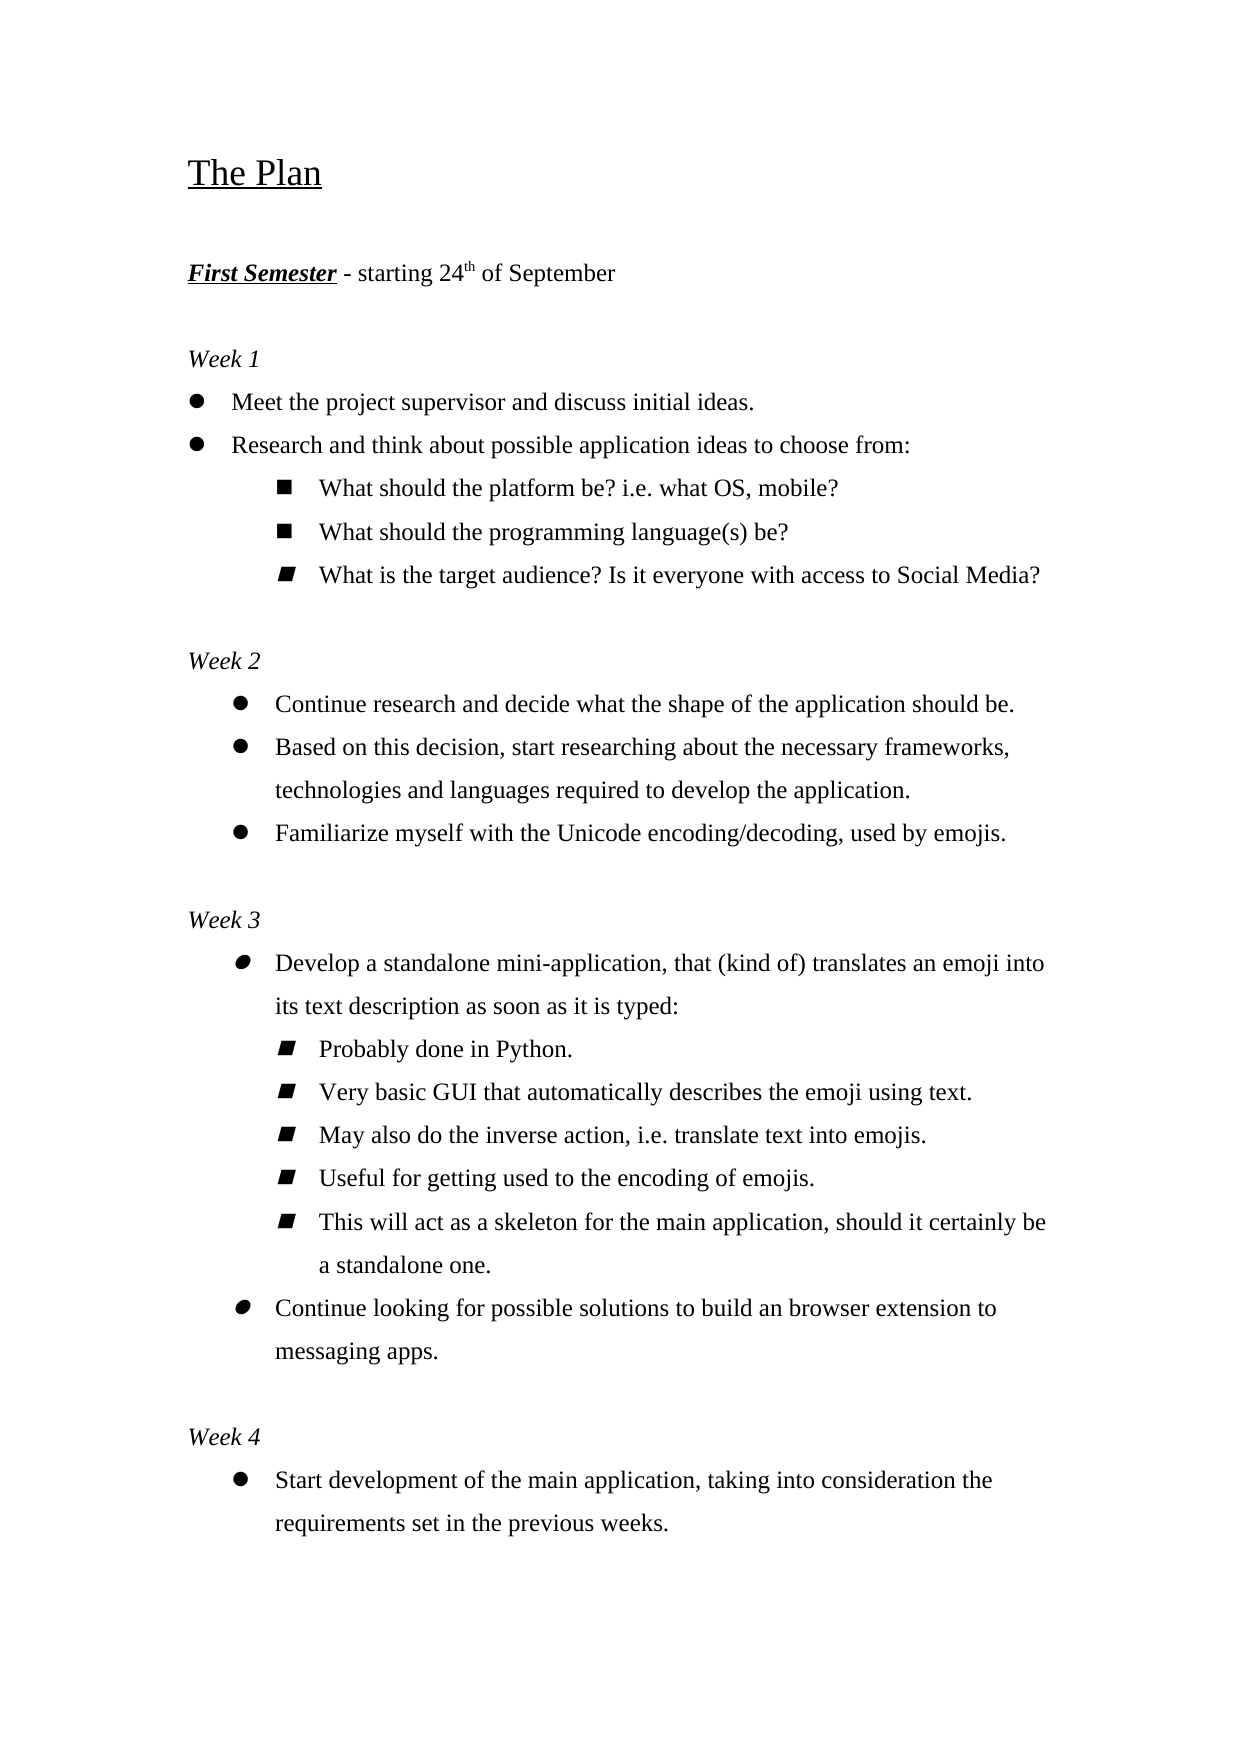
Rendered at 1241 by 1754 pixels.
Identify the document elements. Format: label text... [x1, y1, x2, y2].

list Very basic GUI that automatically describes the emoji using text. [275, 1077, 1053, 1106]
list Continue research and decide what the shape of the application should be. [231, 689, 1053, 718]
list What should the programming language(s) be? [231, 517, 1053, 545]
list Useful for getting used to the encoding of emojis. [275, 1163, 1053, 1192]
list Week 2 [187, 646, 1053, 675]
list This will act as a skeleton for the main application, should it certainly be a standalone one. [275, 1207, 1053, 1278]
list The Plan [187, 150, 1053, 193]
list Research and think about possible application ideas to choose from: [187, 430, 1053, 459]
list Probably done in Python. [275, 1034, 1053, 1063]
list What should the platform be? i.e. what OS, mobile? [231, 473, 1053, 502]
list Continue looking for possible solutions to build an browser extension to messaging apps. [231, 1293, 1053, 1365]
list Week 4 [187, 1422, 1053, 1451]
list May also do the inverse action, i.e. translate text into emojis. [275, 1120, 1053, 1149]
list Meet the project supervisor and discuss initial ideas. [187, 387, 1053, 416]
list Week 3 [187, 905, 1053, 933]
list Develop a standalone mini-application, that (kind of) translates an emoji into its text description as soon as it is typed: [231, 948, 1053, 1020]
list What is the target audience? Is it everyone with access to Social Media? [231, 560, 1053, 588]
list Familiarize myself with the Unicode encoding/decoding, used by emojis. [187, 818, 1053, 847]
list Week 1 [187, 344, 1053, 373]
list Based on this decision, start researching about the necessary frameworks, technologies and languages required to develop the application. [231, 732, 1053, 804]
list First Semester - starting 24th of September [187, 258, 1053, 287]
list Start development of the main application, taking into consideration the requirements set in the previous weeks. [231, 1465, 1053, 1537]
